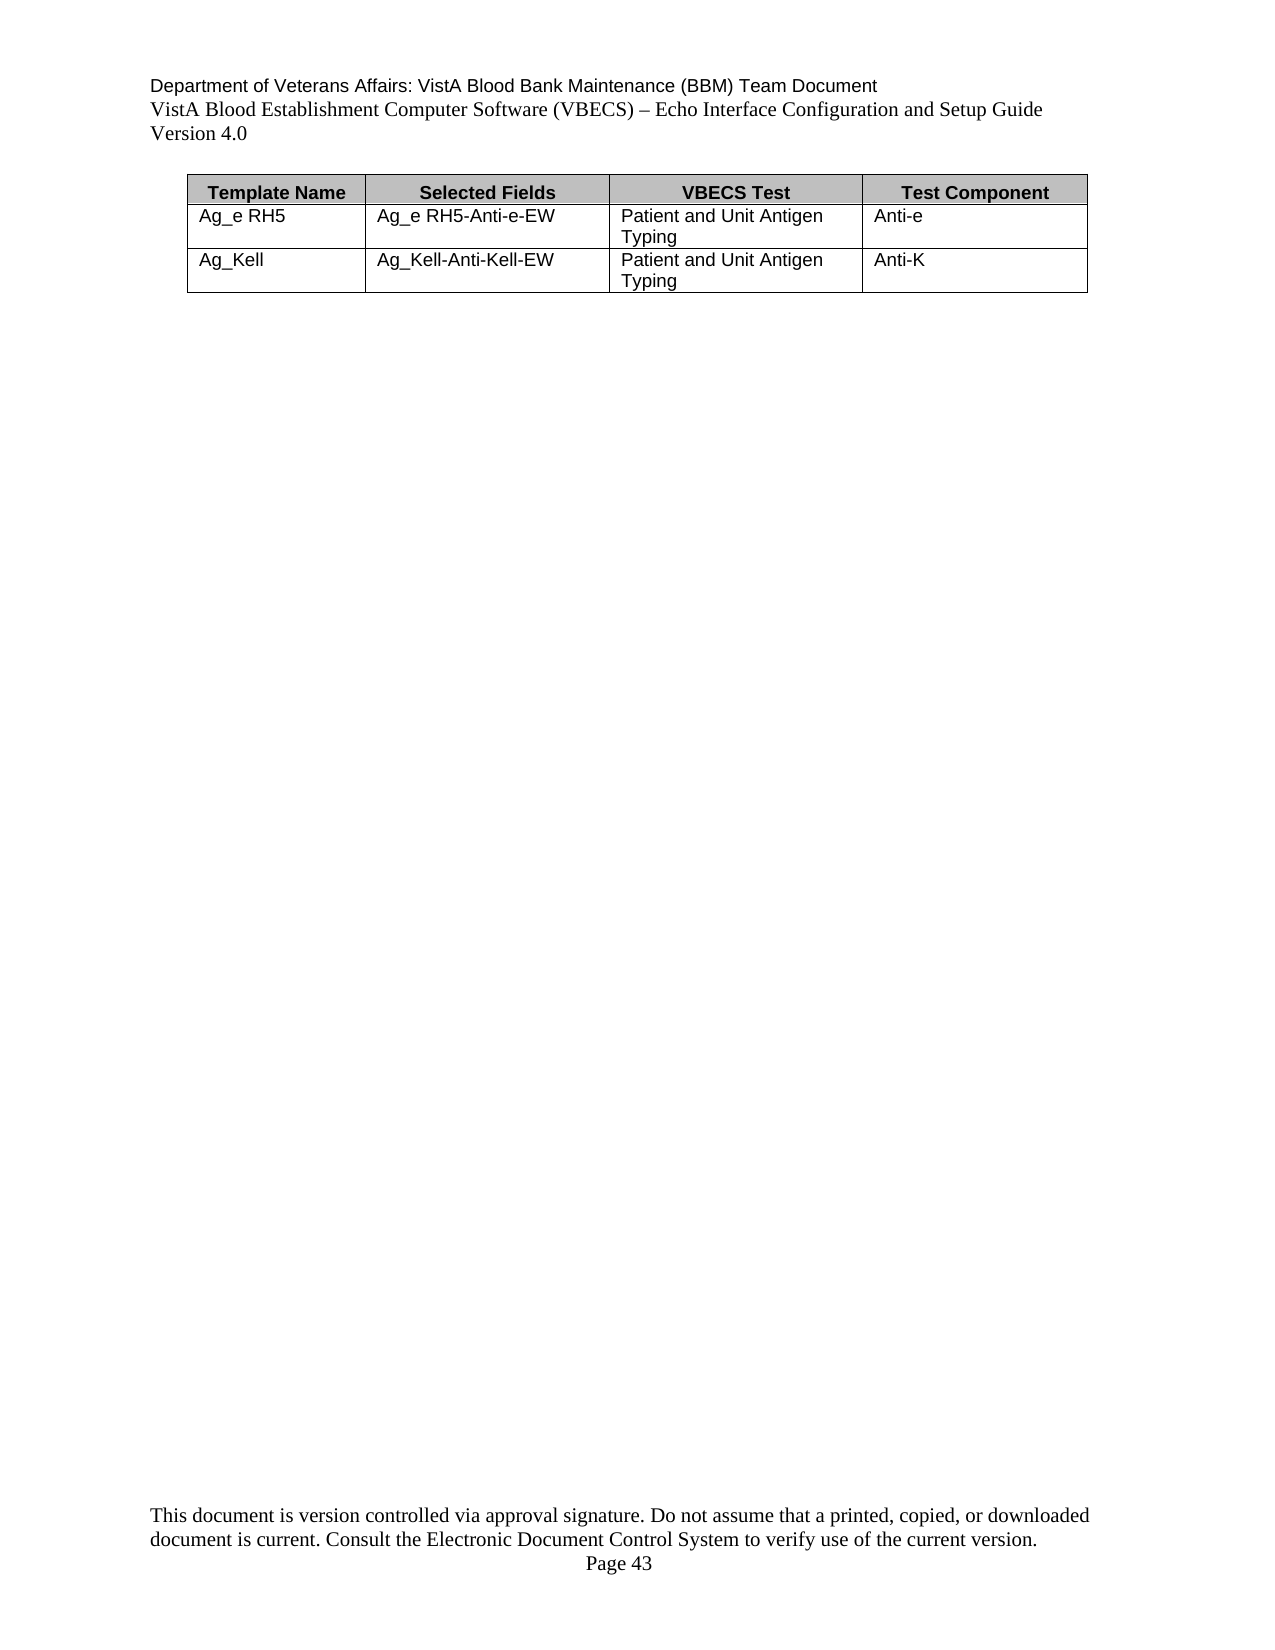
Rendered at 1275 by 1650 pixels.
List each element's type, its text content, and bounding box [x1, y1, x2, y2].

table_cell Patient and Unit Antigen Typing [610, 249, 862, 292]
table_cell Ag_Kell [188, 249, 365, 292]
table_cell Ag_e RH5-Anti-e-EW [366, 205, 609, 248]
table_header VBECS Test [610, 175, 862, 203]
table_header Test Component [863, 175, 1087, 203]
table_cell Patient and Unit Antigen Typing [610, 205, 862, 248]
table_cell Ag_e RH5 [188, 205, 365, 248]
table_cell Ag_Kell-Anti-Kell-EW [366, 249, 609, 292]
table_header Selected Fields [366, 175, 609, 203]
table_header Template Name [188, 175, 365, 203]
table_cell Anti-K [863, 249, 1087, 292]
table_cell Anti-e [863, 205, 1087, 248]
